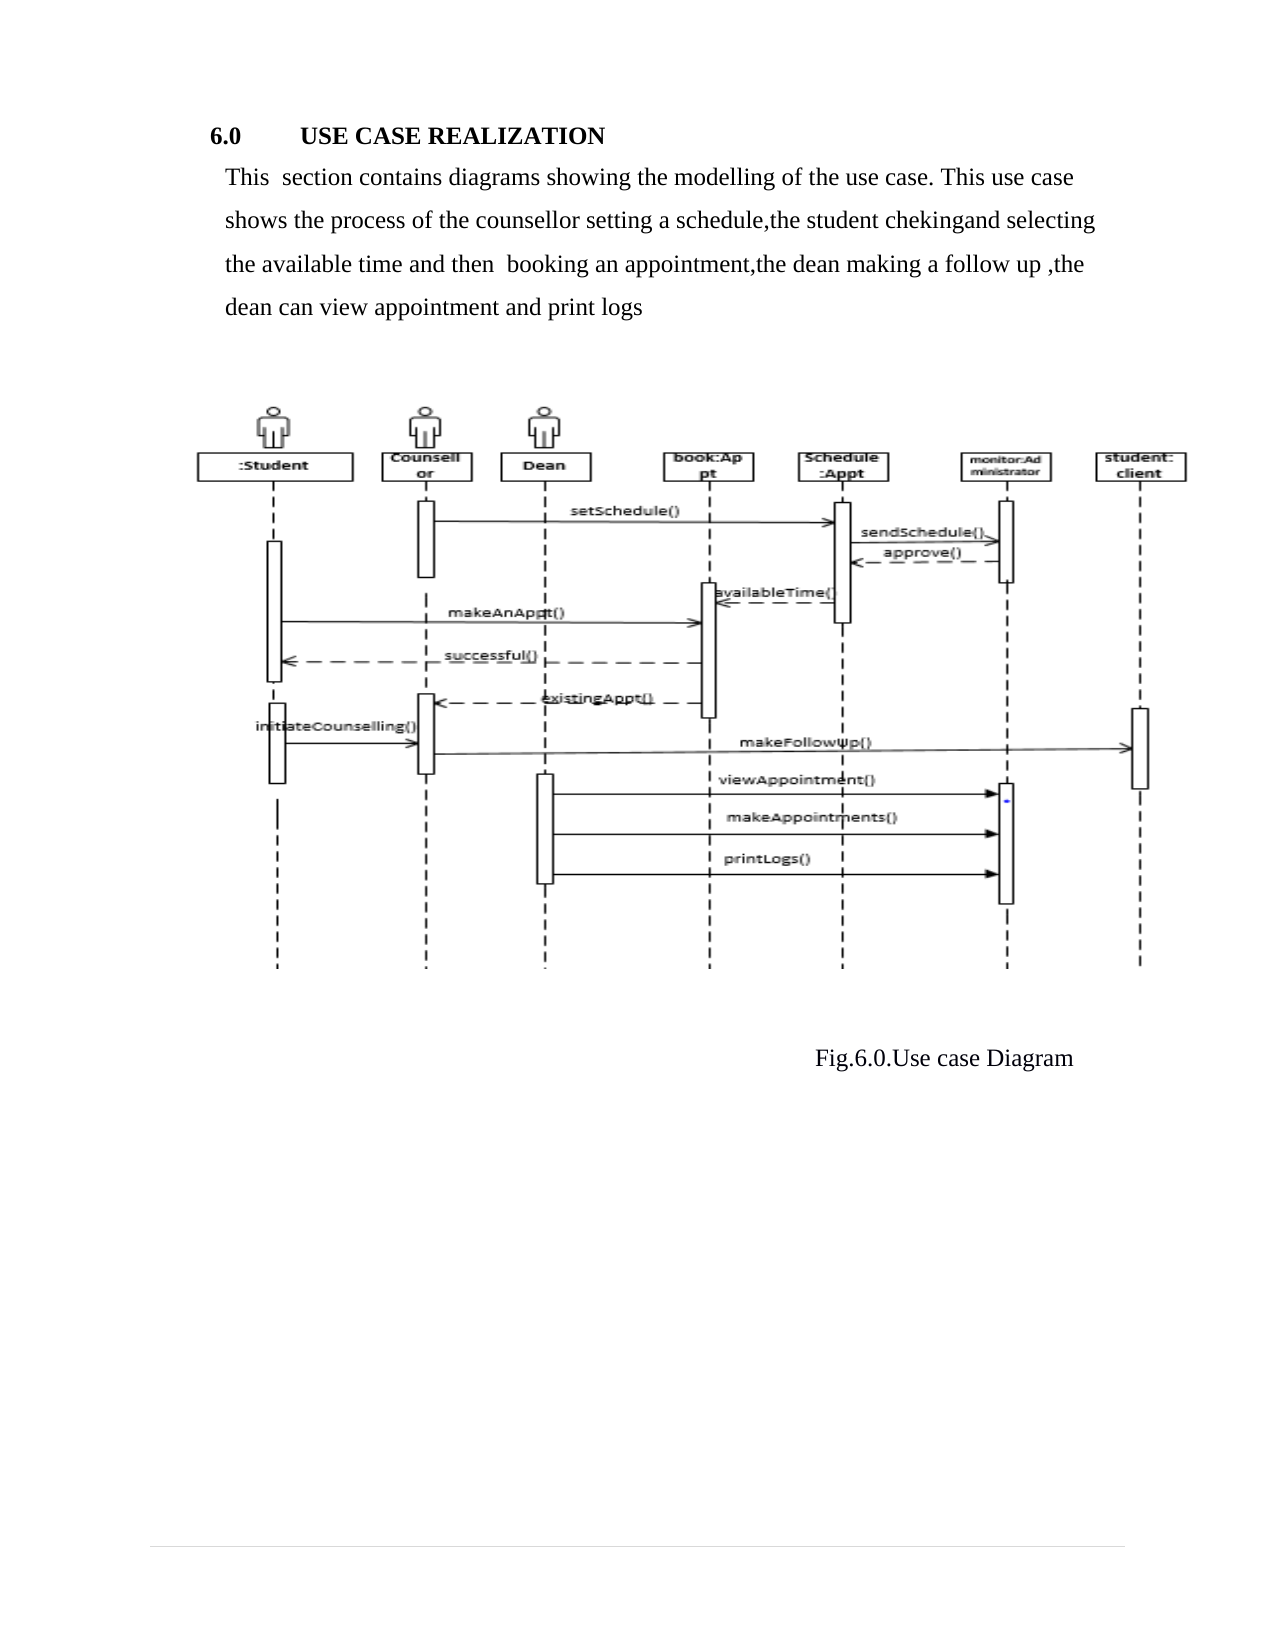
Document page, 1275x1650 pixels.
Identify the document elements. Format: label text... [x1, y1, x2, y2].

subtitle 6.0 Use case Realization [210, 123, 1125, 150]
picture [150, 395, 1215, 969]
list This section contains diagrams showing the modelling of the use case. This use case shows the process of the counsellor setting a schedule,the student chekingand selecting the available time and then booking an appointment,the dean making a follow up ,the dean can view appointment and print logs [225, 162, 1125, 321]
